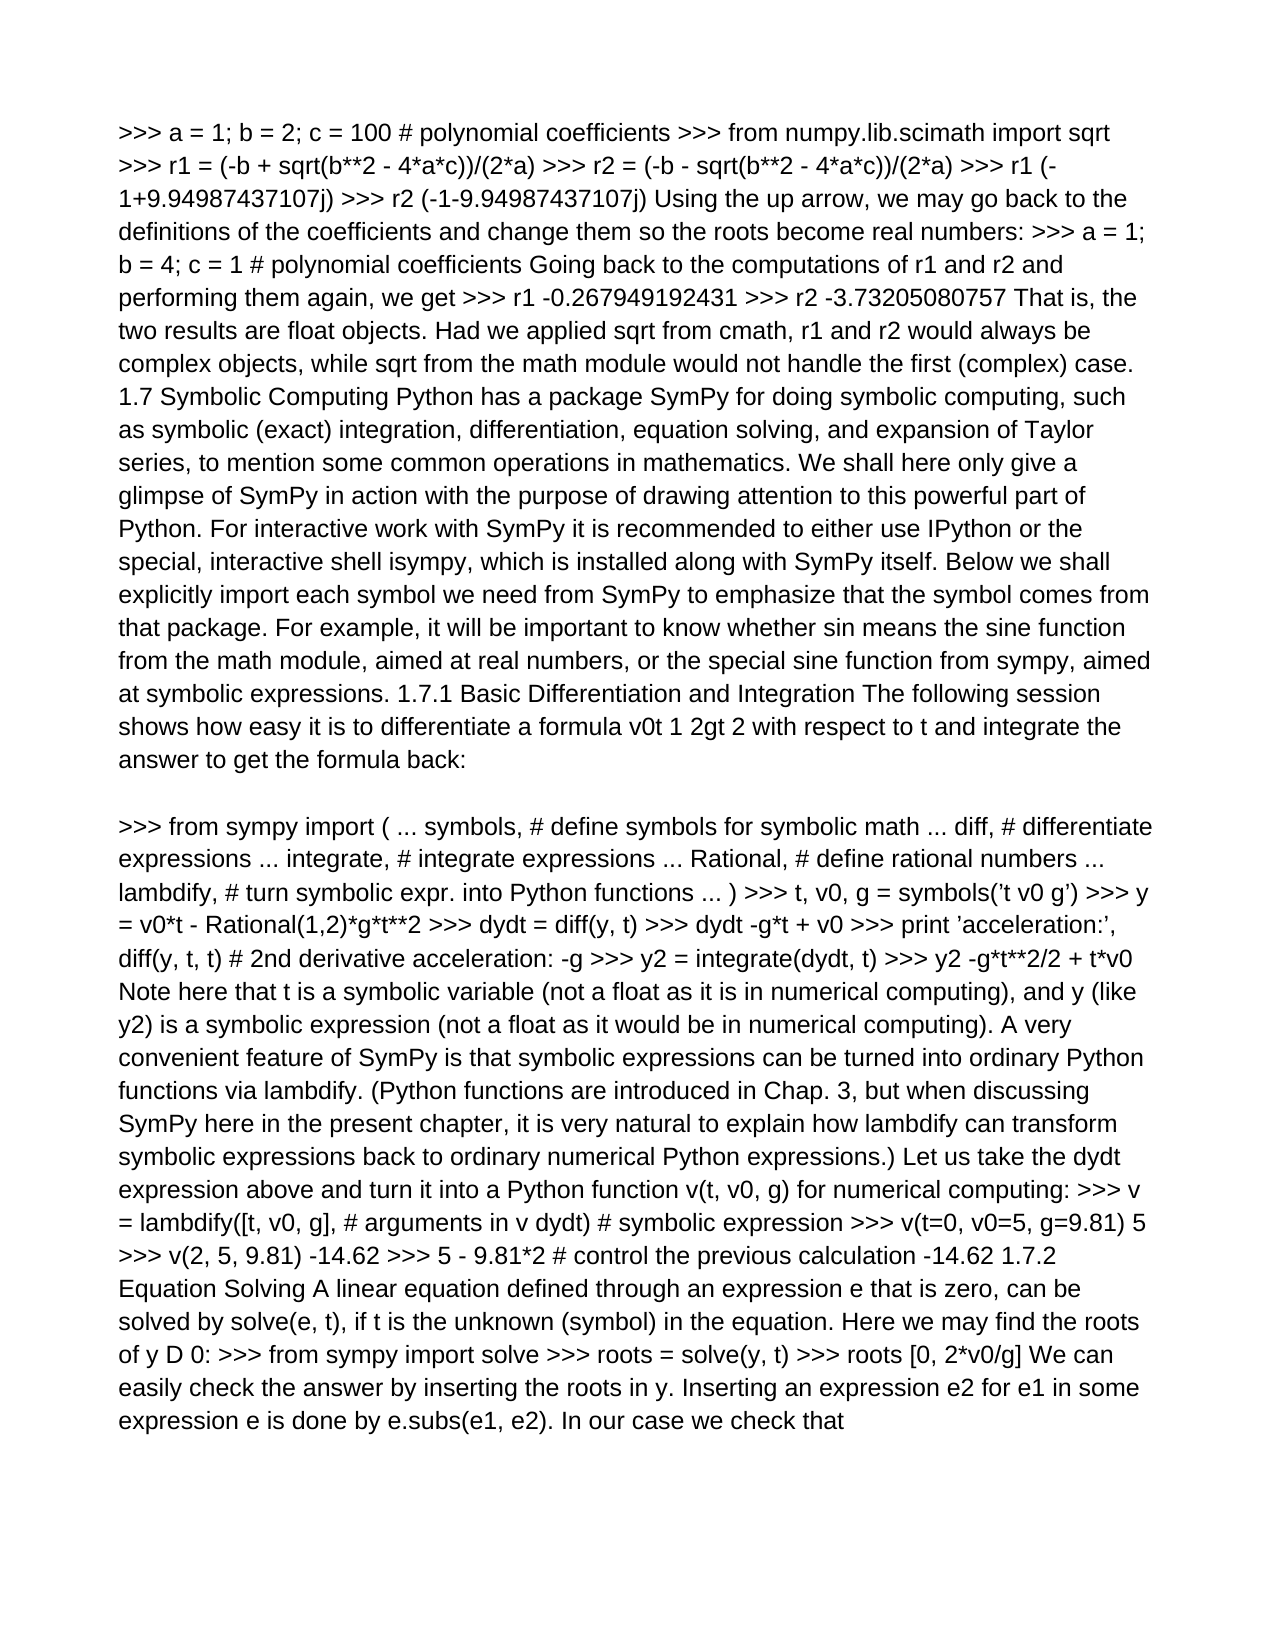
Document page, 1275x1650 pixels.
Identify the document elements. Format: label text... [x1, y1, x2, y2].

text >>> a = 1; b = 2; c = 100 # polynomial coefficients >>> from numpy.lib.scimath import sqrt >>> r1 = (-b + sqrt(b**2 - 4*a*c))/(2*a) >>> r2 = (-b - sqrt(b**2 - 4*a*c))/(2*a) >>> r1 (-1+9.94987437107j) >>> r2 (-1-9.94987437107j) Using the up arrow, we may go back to the definitions of the coefficients and change them so the roots become real numbers: >>> a = 1; b = 4; c = 1 # polynomial coefficients Going back to the computations of r1 and r2 and performing them again, we get >>> r1 -0.267949192431 >>> r2 -3.73205080757 That is, the two results are float objects. Had we applied sqrt from cmath, r1 and r2 would always be complex objects, while sqrt from the math module would not handle the first (complex) case. 1.7 Symbolic Computing Python has a package SymPy for doing symbolic computing, such as symbolic (exact) integration, differentiation, equation solving, and expansion of Taylor series, to mention some common operations in mathematics. We shall here only give a glimpse of SymPy in action with the purpose of drawing attention to this powerful part of Python. For interactive work with SymPy it is recommended to either use IPython or the special, interactive shell isympy, which is installed along with SymPy itself. Below we shall explicitly import each symbol we need from SymPy to emphasize that the symbol comes from that package. For example, it will be important to know whether sin means the sine function from the math module, aimed at real numbers, or the special sine function from sympy, aimed at symbolic expressions. 1.7.1 Basic Differentiation and Integration The following session shows how easy it is to differentiate a formula v0t 1 2gt 2 with respect to t and integrate the answer to get the formula back: [118, 118, 1157, 774]
text >>> from sympy import ( ... symbols, # define symbols for symbolic math ... diff, # differentiate expressions ... integrate, # integrate expressions ... Rational, # define rational numbers ... lambdify, # turn symbolic expr. into Python functions ... ) >>> t, v0, g = symbols(’t v0 g’) >>> y = v0*t - Rational(1,2)*g*t**2 >>> dydt = diff(y, t) >>> dydt -g*t + v0 >>> print ’acceleration:’, diff(y, t, t) # 2nd derivative acceleration: -g >>> y2 = integrate(dydt, t) >>> y2 -g*t**2/2 + t*v0 Note here that t is a symbolic variable (not a float as it is in numerical computing), and y (like y2) is a symbolic expression (not a float as it would be in numerical computing). A very convenient feature of SymPy is that symbolic expressions can be turned into ordinary Python functions via lambdify. (Python functions are introduced in Chap. 3, but when discussing SymPy here in the present chapter, it is very natural to explain how lambdify can transform symbolic expressions back to ordinary numerical Python expressions.) Let us take the dydt expression above and turn it into a Python function v(t, v0, g) for numerical computing: >>> v = lambdify([t, v0, g], # arguments in v dydt) # symbolic expression >>> v(t=0, v0=5, g=9.81) 5 >>> v(2, 5, 9.81) -14.62 >>> 5 - 9.81*2 # control the previous calculation -14.62 1.7.2 Equation Solving A linear equation defined through an expression e that is zero, can be solved by solve(e, t), if t is the unknown (symbol) in the equation. Here we may find the roots of y D 0: >>> from sympy import solve >>> roots = solve(y, t) >>> roots [0, 2*v0/g] We can easily check the answer by inserting the roots in y. Inserting an expression e2 for e1 in some expression e is done by e.subs(e1, e2). In our case we check that [118, 811, 1157, 1434]
